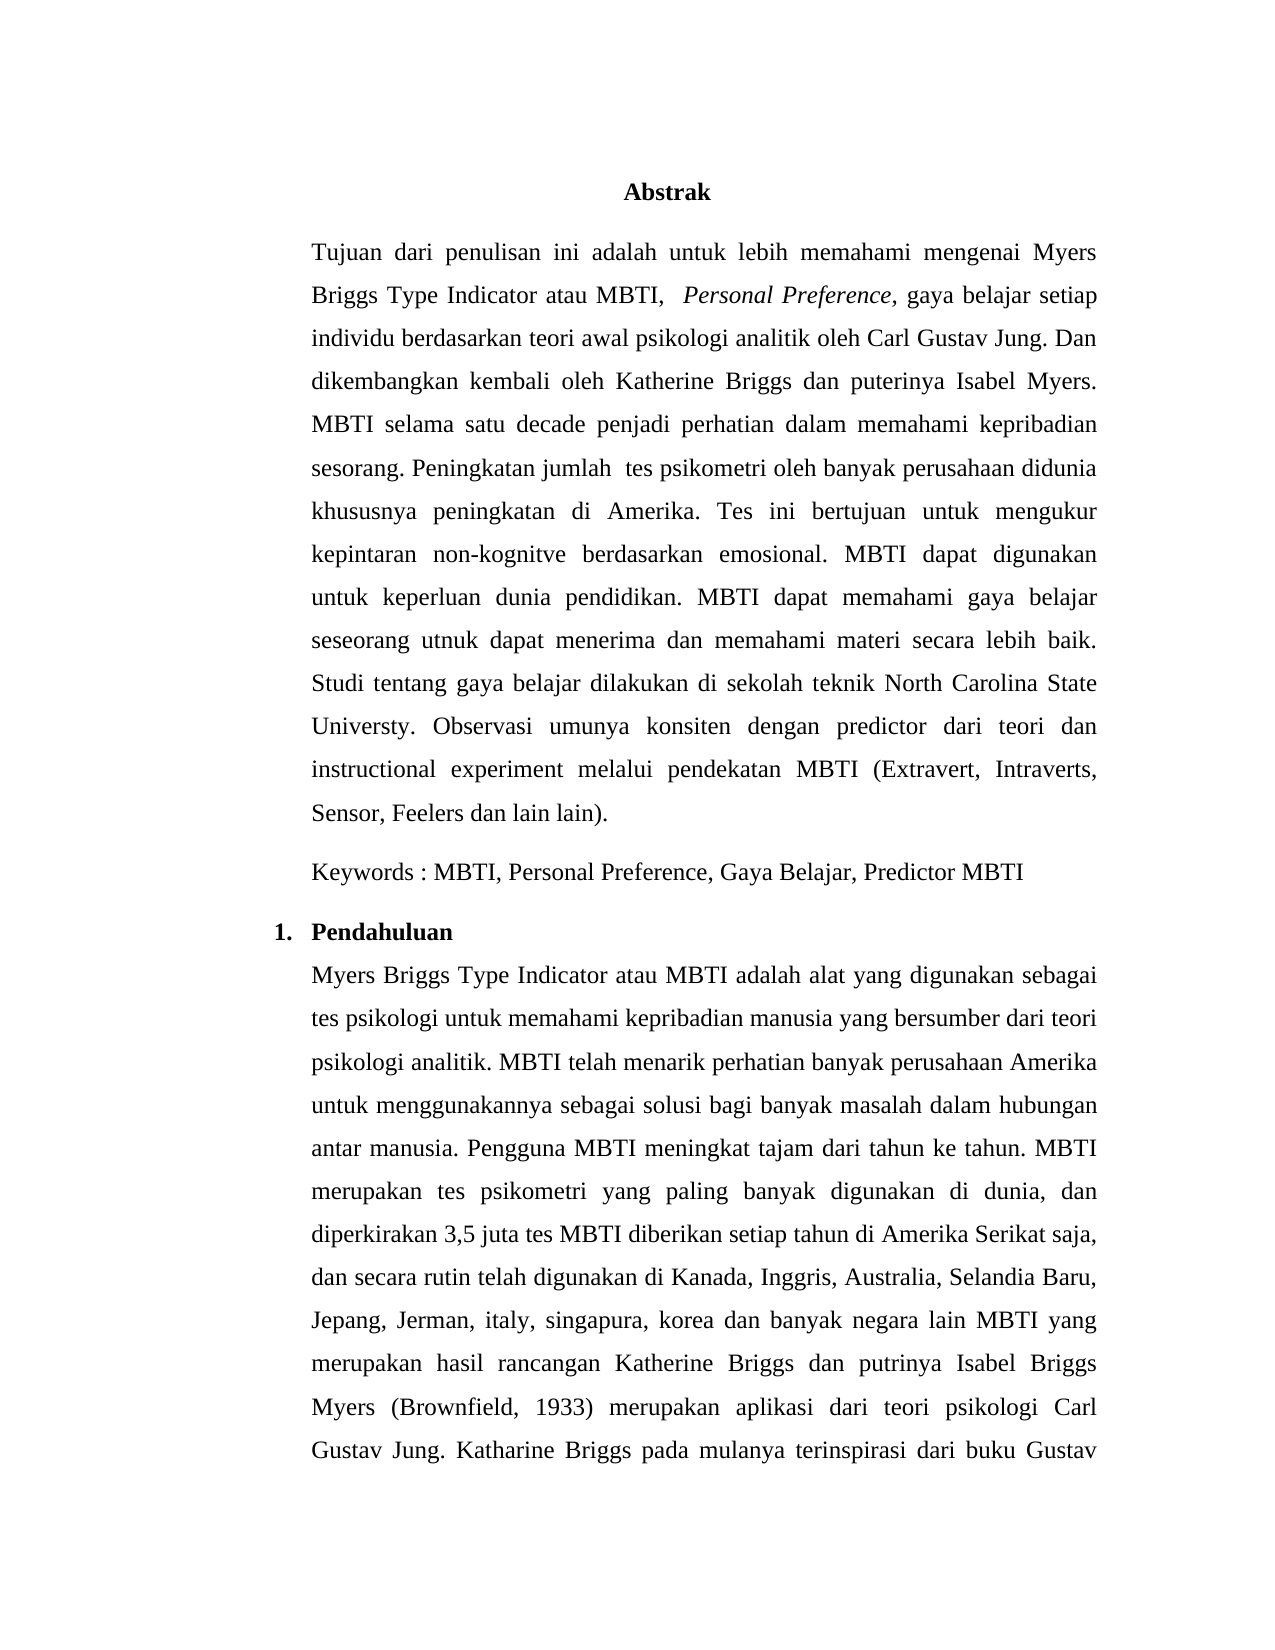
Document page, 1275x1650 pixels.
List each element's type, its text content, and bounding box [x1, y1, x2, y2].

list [311, 960, 1098, 1463]
list Pendahuluan [274, 917, 1098, 946]
text Tujuan dari penulisan ini adalah untuk lebih memahami mengenai Myers Briggs Type Indicator atau MBTI, Personal Preference, gaya belajar setiap individu berdasarkan teori awal psikologi analitik oleh Carl Gustav Jung. Dan dikembangkan kembali oleh Katherine Briggs dan puterinya Isabel Myers. MBTI selama satu decade penjadi perhatian dalam memahami kepribadian sesorang. Peningkatan jumlah tes psikometri oleh banyak perusahaan didunia khususnya peningkatan di Amerika. Tes ini bertujuan untuk mengukur kepintaran non-kognitve berdasarkan emosional. MBTI dapat digunakan untuk keperluan dunia pendidikan. MBTI dapat memahami gaya belajar seseorang utnuk dapat menerima dan memahami materi secara lebih baik. Studi tentang gaya belajar dilakukan di sekolah teknik North Carolina State Universty. Observasi umunya konsiten dengan predictor dari teori dan instructional experiment melalui pendekatan MBTI (Extravert, Intraverts, Sensor, Feelers dan lain lain). [311, 237, 1098, 826]
text Keywords : MBTI, Personal Preference, Gaya Belajar, Predictor MBTI [311, 857, 1098, 886]
text Abstrak [236, 177, 1098, 206]
